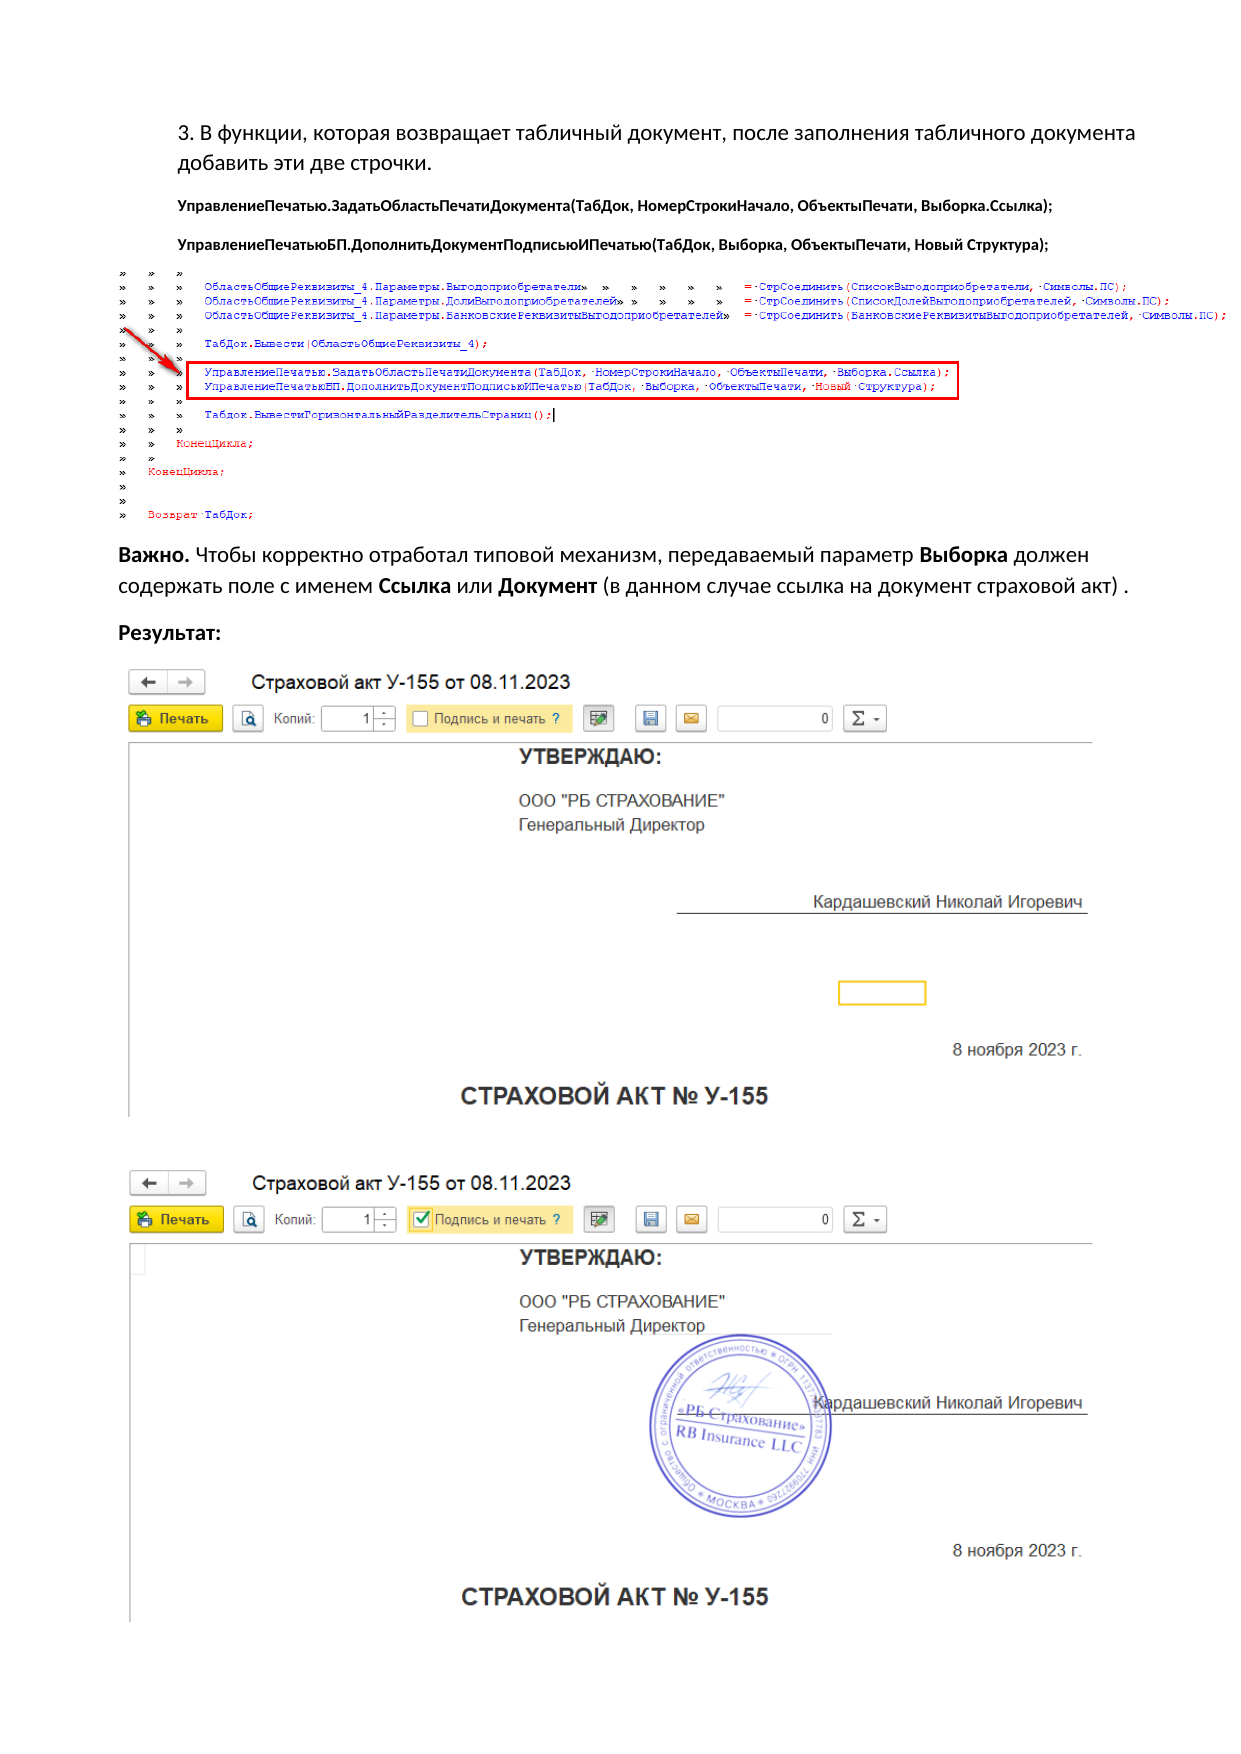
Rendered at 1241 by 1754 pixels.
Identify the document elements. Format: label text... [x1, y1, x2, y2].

picture [118, 664, 1093, 1117]
text 3. В функции, которая возвращает табличный документ, после заполнения табличного документа добавить эти две строчки. [177, 118, 1152, 176]
picture [118, 272, 1236, 522]
text Важно. Чтобы корректно отработал типовой механизм, передаваемый параметр Выборка должен содержать поле с именем Ссылка или Документ (в данном случае ссылка на документ страховой акт) . [118, 541, 1152, 599]
text Результат: [118, 618, 1152, 646]
text УправлениеПечатью.ЗадатьОбластьПечатиДокумента(ТабДок, НомерСтрокиНачало, ОбъектыПечати, Выборка.Ссылка); [177, 195, 1152, 216]
text УправлениеПечатьюБП.ДополнитьДокументПодписьюИПечатью(ТабДок, Выборка, ОбъектыПечати, Новый Структура); [177, 234, 1152, 254]
picture [118, 1166, 1093, 1622]
